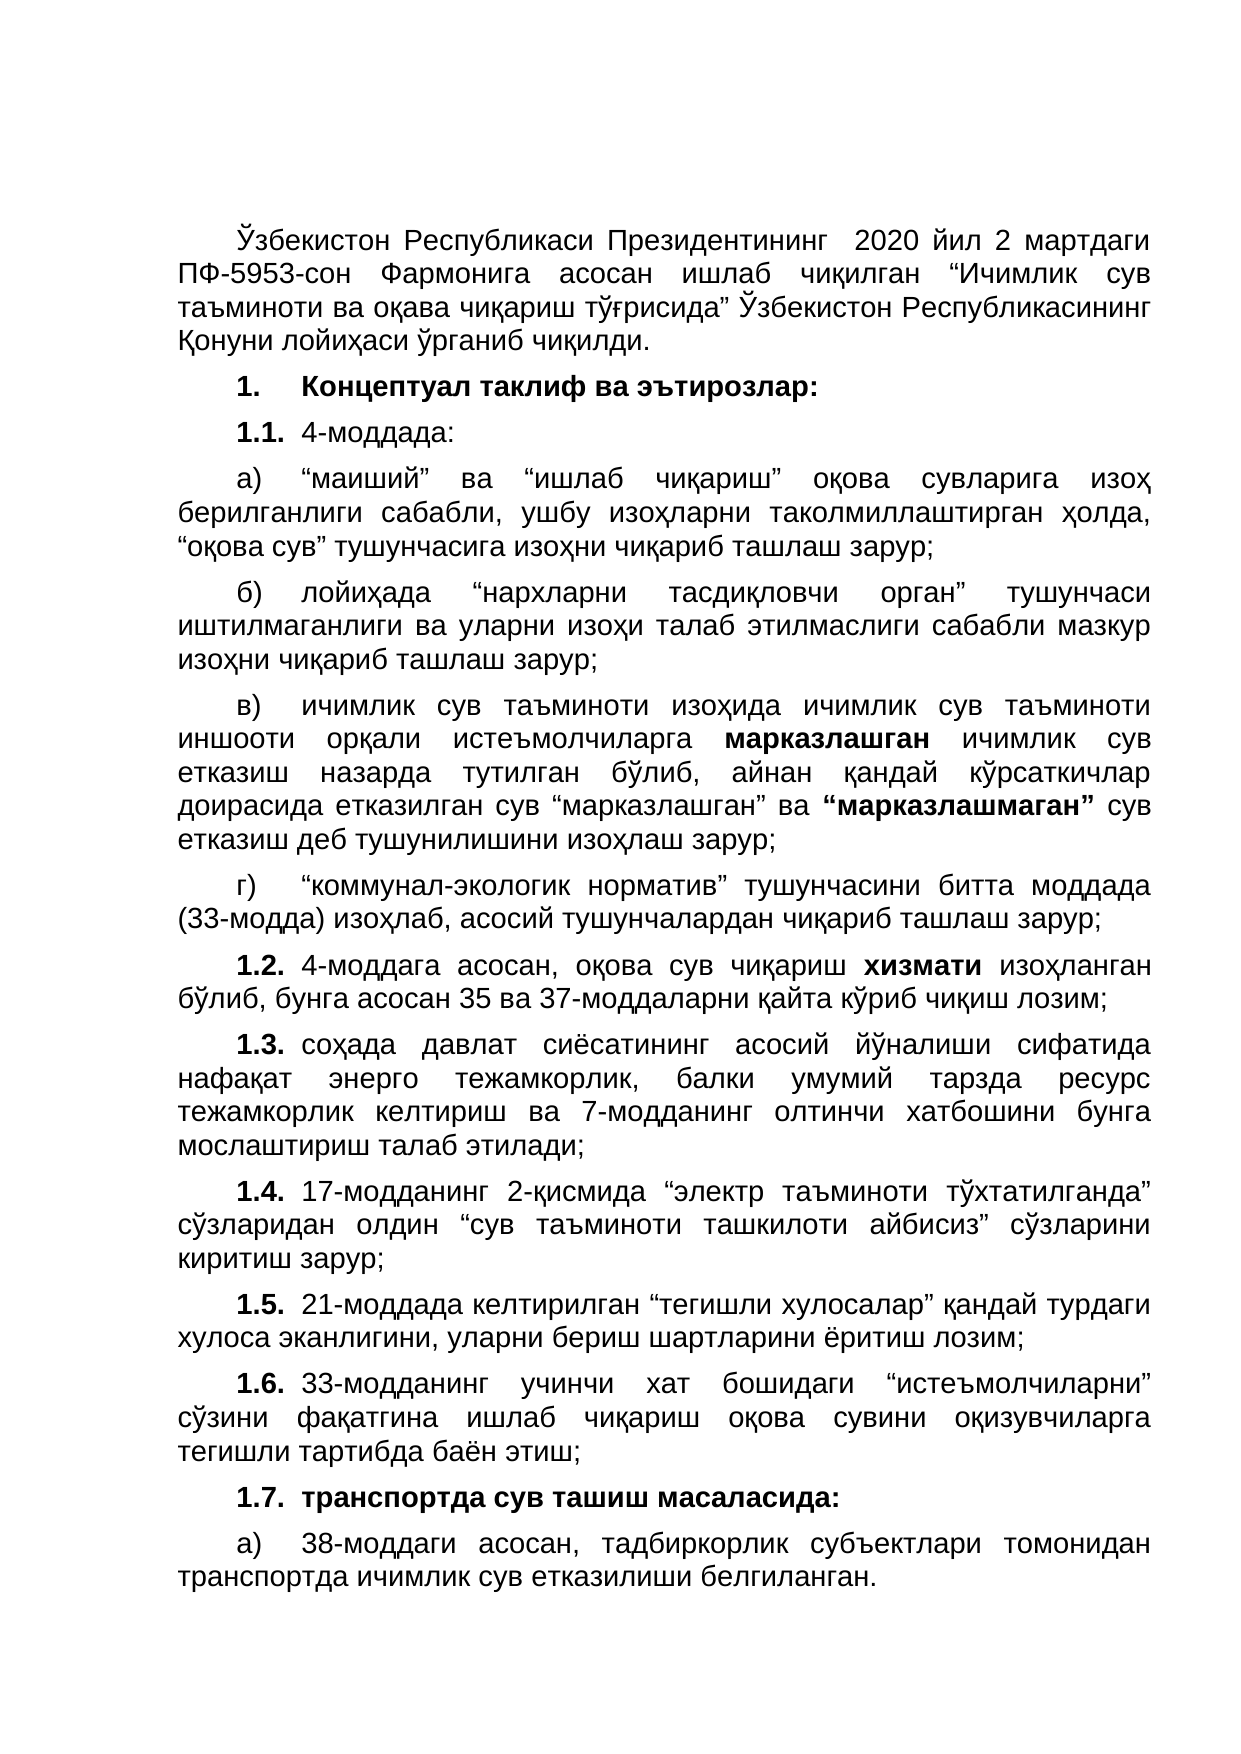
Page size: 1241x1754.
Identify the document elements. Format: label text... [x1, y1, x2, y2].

text б) лойиҳада “нархларни тасдиқловчи орган” тушунчаси иштилмаганлиги ва уларни изоҳи талаб этилмаслиги сабабли мазкур изоҳни чиқариб ташлаш зарур; [177, 574, 1152, 675]
text 1.4. 17-модданинг 2-қисмида “электр таъминоти тўхтатилганда” сўзларидан олдин “сув таъминоти ташкилоти айбисиз” сўзларини киритиш зарур; [177, 1174, 1152, 1274]
text 1.3. соҳада давлат сиёсатининг асосий йўналиши сифатида нафақат энерго тежамкорлик, балки умумий тарзда ресурс тежамкорлик келтириш ва 7-модданинг олтинчи хатбошини бунга мослаштириш талаб этилади; [177, 1027, 1152, 1161]
text Ўзбекистон Республикаси Президентининг 2020 йил 2 мартдаги ПФ-5953-сон Фармонига асосан ишлаб чиқилган “Ичимлик сув таъминоти ва оқава чиқариш тўғрисида” Ўзбекистон Республикасининг Қонуни лойиҳаси ўрганиб чиқилди. [177, 223, 1152, 357]
text 1.1. 4-моддада: [177, 415, 1152, 449]
text а) “маиший” ва “ишлаб чиқариш” оқова сувларига изоҳ берилганлиги сабабли, ушбу изоҳларни таколмиллаштирган ҳолда, “оқова сув” тушунчасига изоҳни чиқариб ташлаш зарур; [177, 461, 1152, 562]
text 1.6. 33-модданинг учинчи хат бошидаги “истеъмолчиларни” сўзини фақатгина ишлаб чиқариш оқова сувини оқизувчиларга тегишли тартибда баён этиш; [177, 1366, 1152, 1467]
text 1.5. 21-моддада келтирилган “тегишли хулосалар” қандай турдаги хулоса эканлигини, уларни бериш шартларини ёритиш лозим; [177, 1287, 1152, 1354]
text 1.7. транспортда сув ташиш масаласида: [177, 1479, 1152, 1513]
text г) “коммунал-экологик норматив” тушунчасини битта моддада (33-модда) изоҳлаб, асосий тушунчалардан чиқариб ташлаш зарур; [177, 868, 1152, 935]
text а) 38-моддаги асосан, тадбиркорлик субъектлари томонидан транспортда ичимлик сув етказилиши белгиланган. [177, 1526, 1152, 1593]
text в) ичимлик сув таъминоти изоҳида ичимлик сув таъминоти иншооти орқали истеъмолчиларга марказлашган ичимлик сув етказиш назарда тутилган бўлиб, айнан қандай кўрсаткичлар доирасида етказилган сув “марказлашган” ва “марказлашмаган” сув етказиш деб тушунилишини изоҳлаш зарур; [177, 688, 1152, 855]
text 1. Концептуал таклиф ва эътирозлар: [177, 369, 1152, 403]
text 1.2. 4-моддага асосан, оқова сув чиқариш хизмати изоҳланган бўлиб, бунга асосан 35 ва 37-моддаларни қайта кўриб чиқиш лозим; [177, 947, 1152, 1014]
